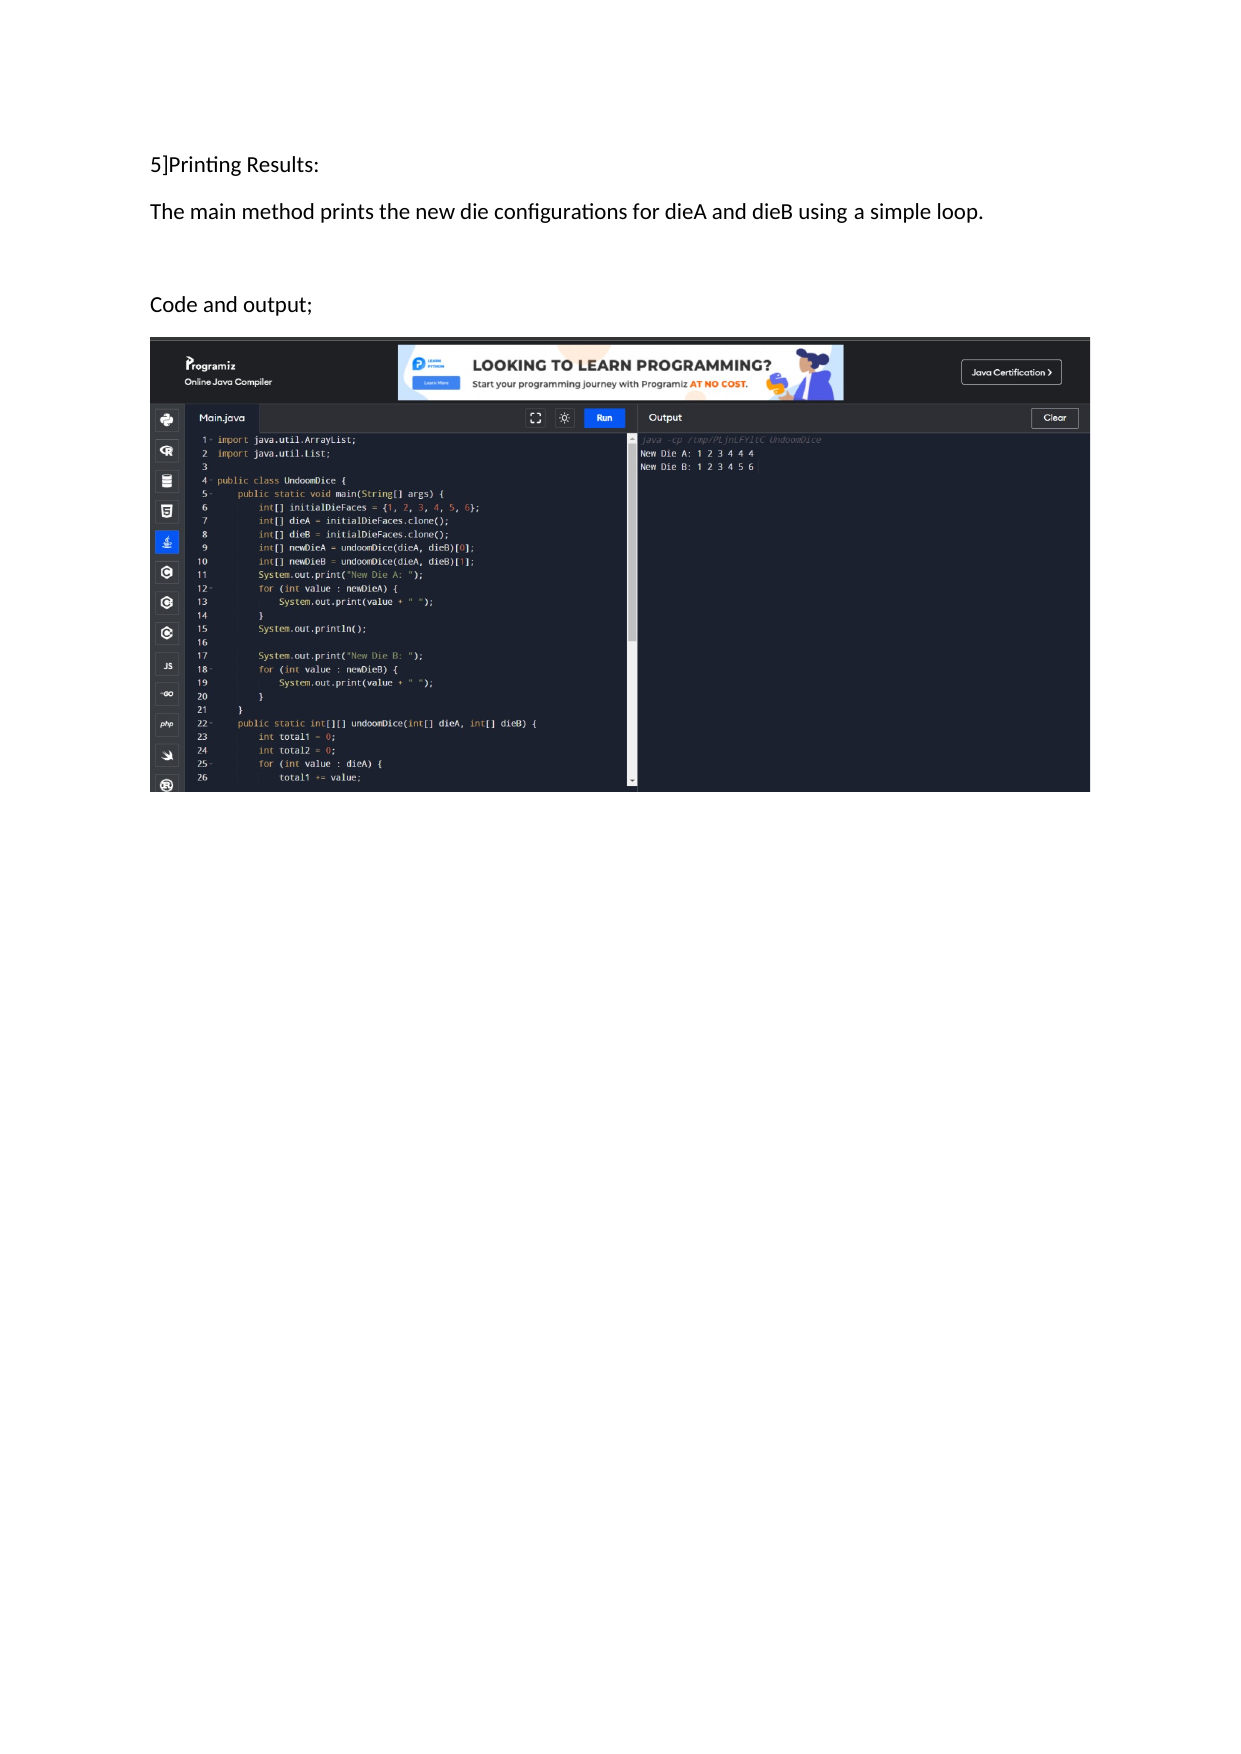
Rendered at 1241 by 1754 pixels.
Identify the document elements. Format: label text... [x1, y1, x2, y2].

text Code and output; [150, 291, 1090, 319]
picture [150, 337, 1091, 792]
text 5]Printing Results: [150, 150, 1090, 178]
text The main method prints the new die configurations for dieA and dieB using a simple loop. [150, 197, 1090, 225]
